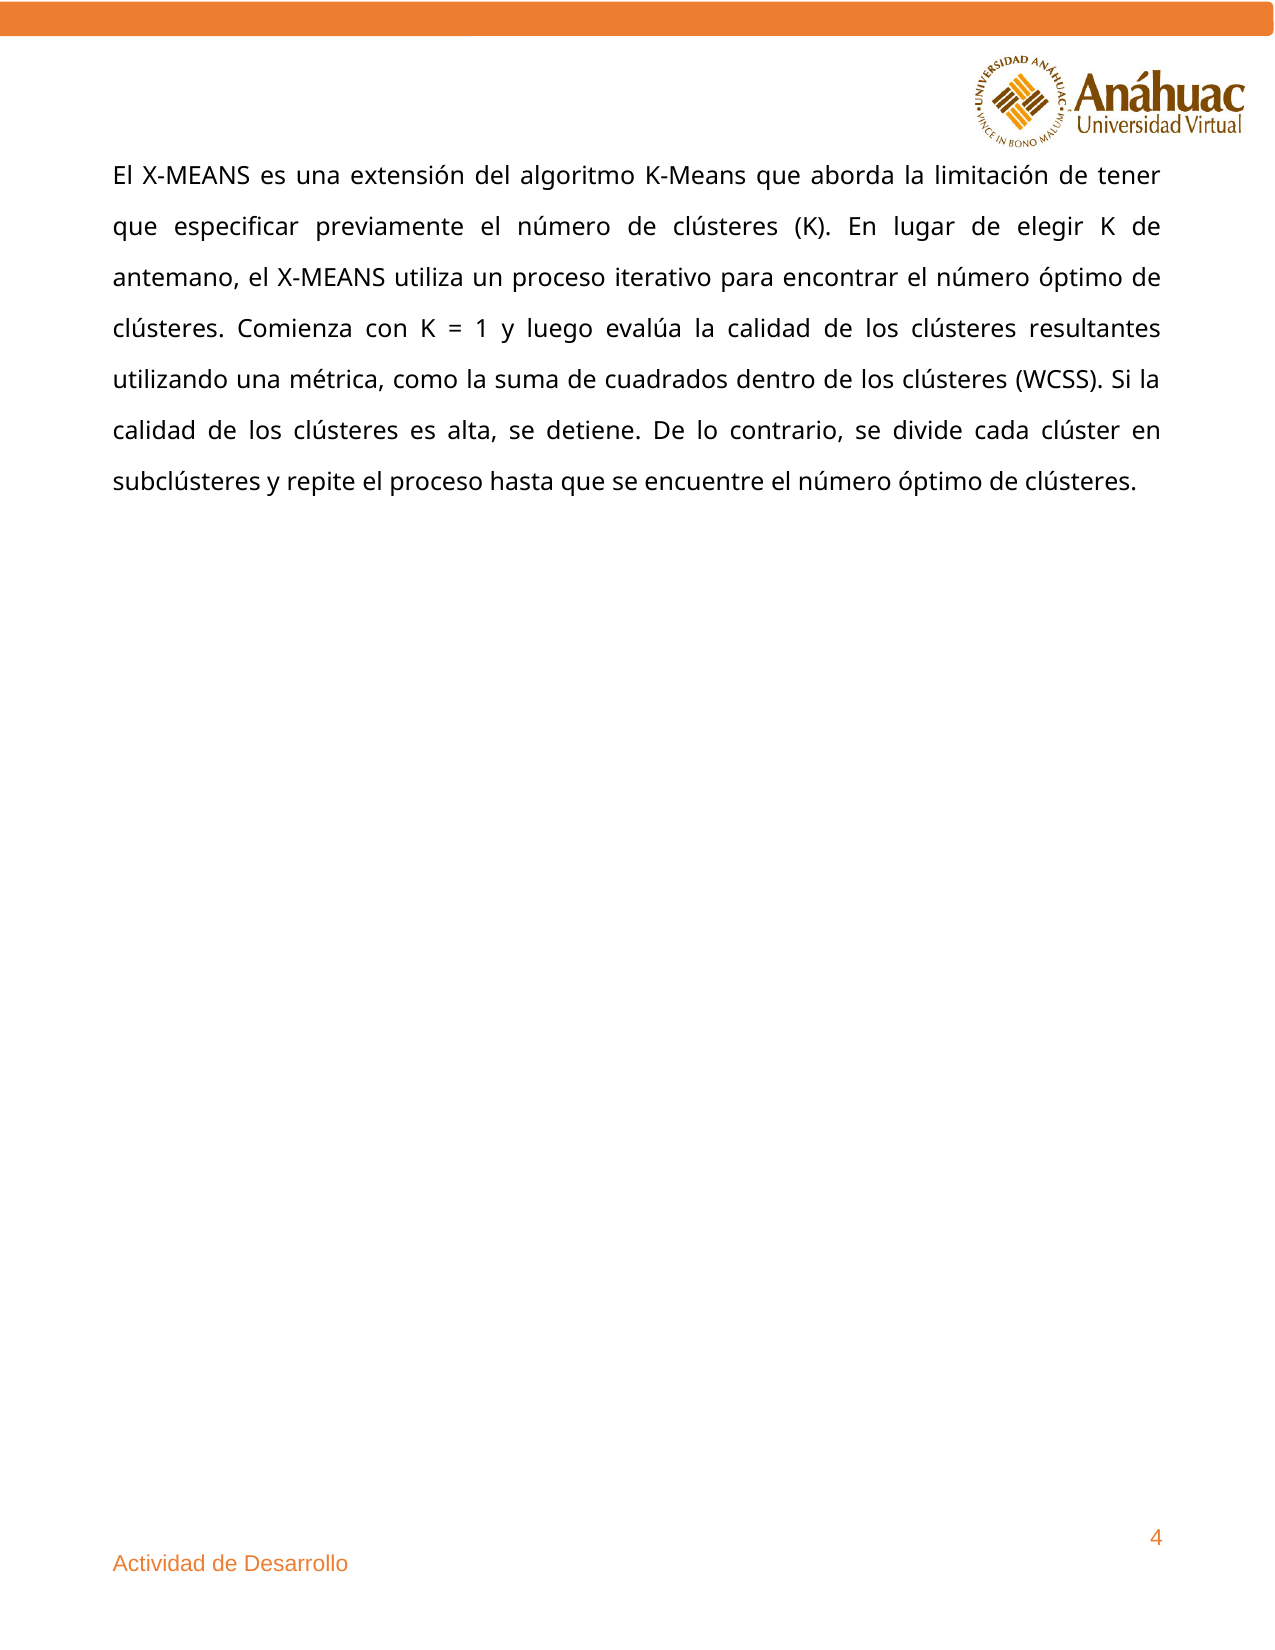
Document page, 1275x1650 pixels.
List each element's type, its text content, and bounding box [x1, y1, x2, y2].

picture [957, 50, 1264, 155]
text El X-MEANS es una extensión del algoritmo K-Means que aborda la limitación de tener que especificar previamente el número de clústeres (K). En lugar de elegir K de antemano, el X-MEANS utiliza un proceso iterativo para encontrar el número óptimo de clústeres. Comienza con K = 1 y luego evalúa la calidad de los clústeres resultantes utilizando una métrica, como la suma de cuadrados dentro de los clústeres (WCSS). Si la calidad de los clústeres es alta, se detiene. De lo contrario, se divide cada clúster en subclústeres y repite el proceso hasta que se encuentre el número óptimo de clústeres. [112, 158, 1162, 498]
